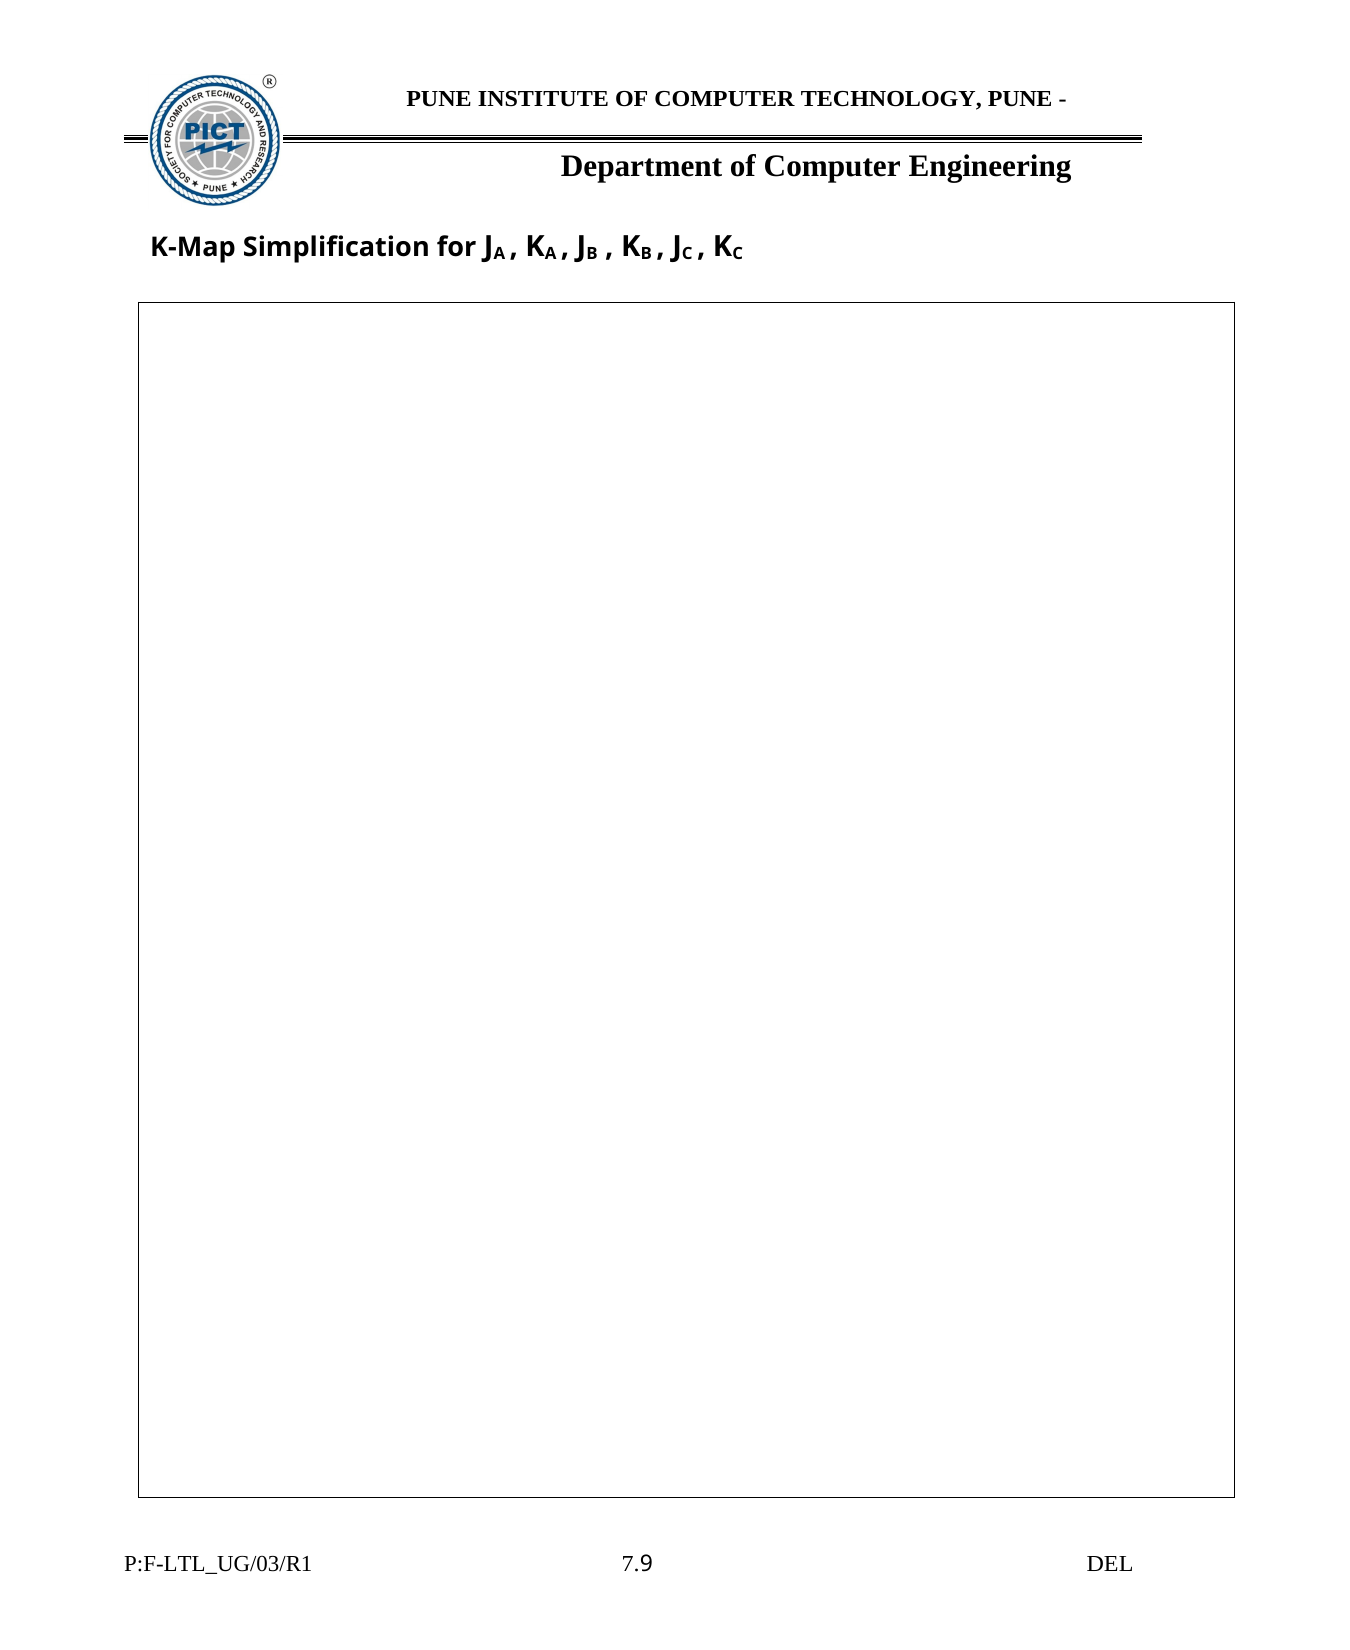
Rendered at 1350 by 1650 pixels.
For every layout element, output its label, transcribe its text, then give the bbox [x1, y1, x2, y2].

text K-Map Simplification for JA , KA , JB , KB , JC , KC [150, 225, 1275, 265]
picture [148, 74, 283, 209]
table_header [139, 303, 1234, 1497]
